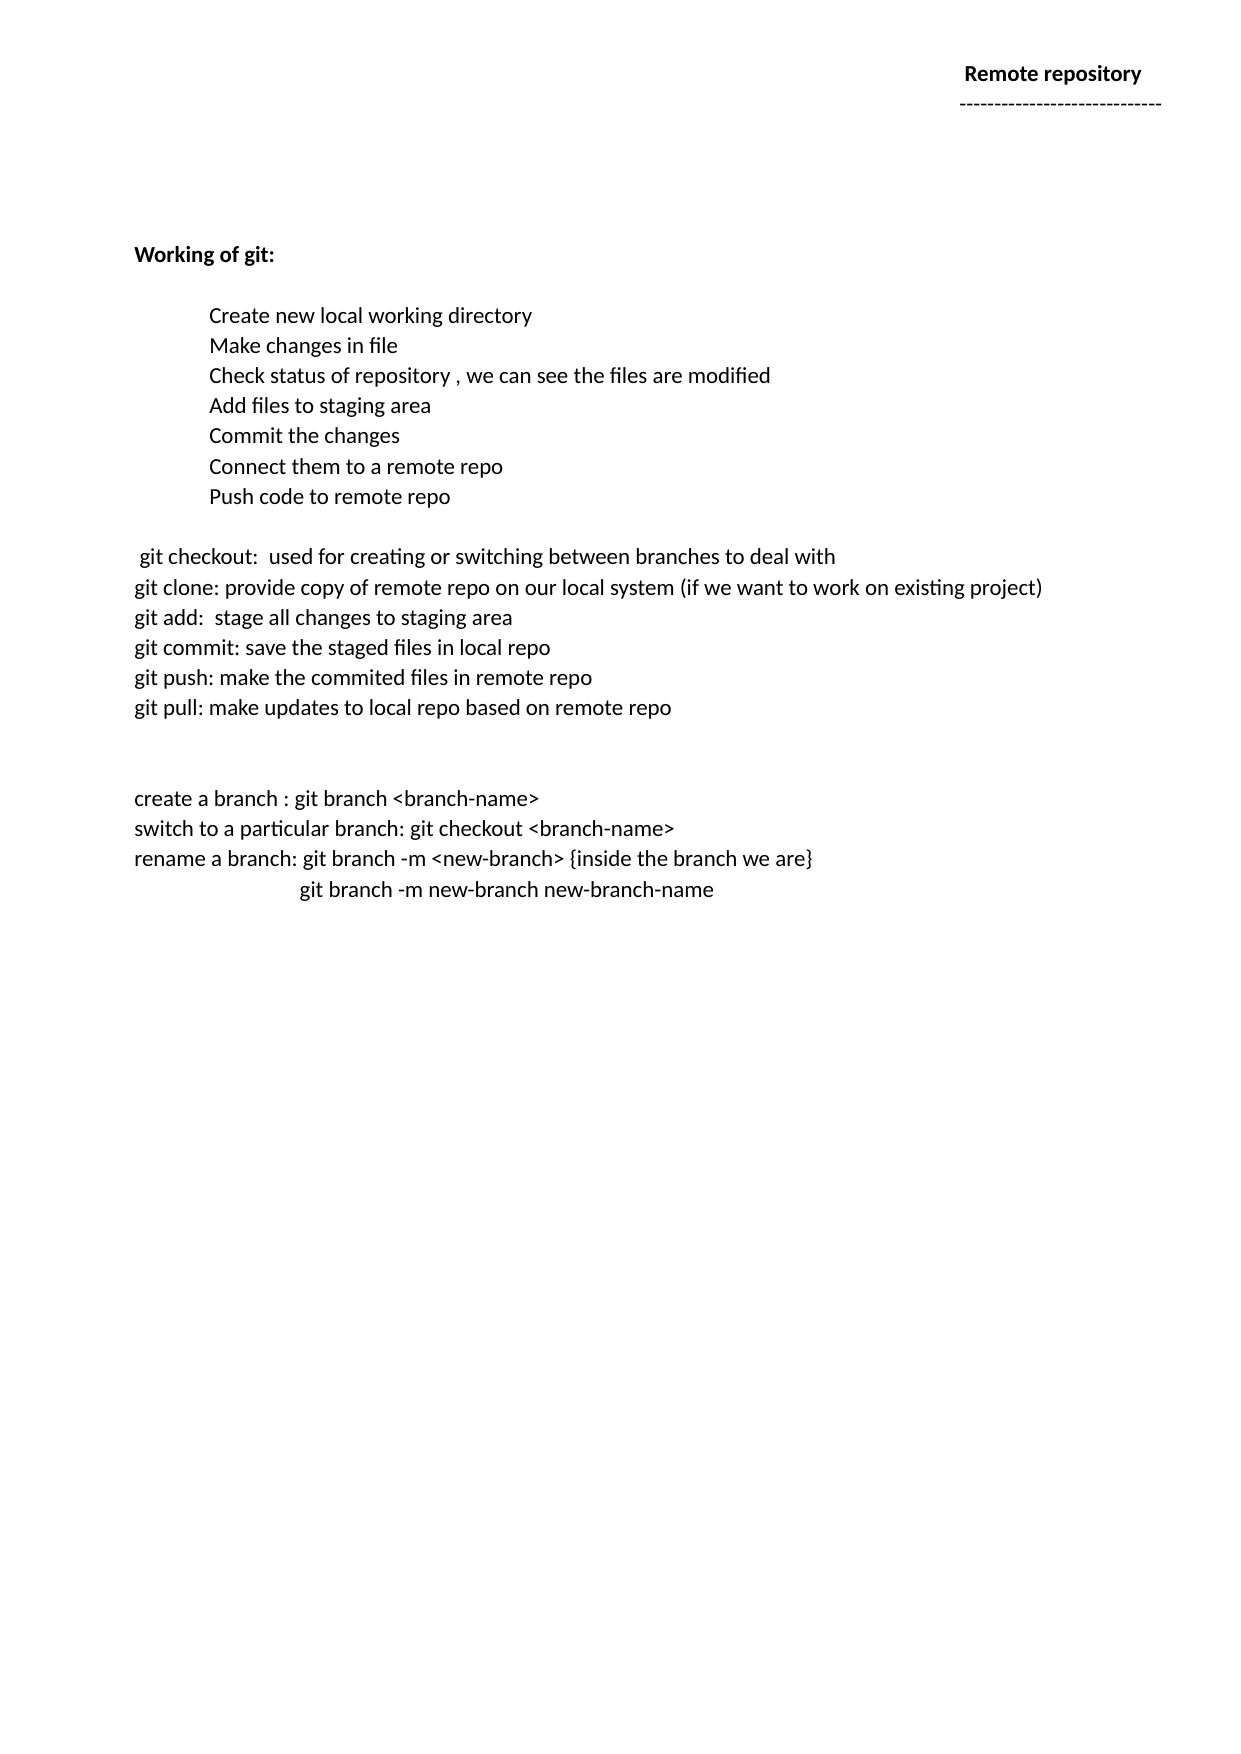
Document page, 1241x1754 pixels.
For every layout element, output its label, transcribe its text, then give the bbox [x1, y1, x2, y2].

list Working of git: [134, 240, 1181, 268]
list git branch -m new-branch new-branch-name [134, 875, 1181, 903]
list git checkout: used for creating or switching between branches to deal with [134, 542, 1181, 570]
list git clone: provide copy of remote repo on our local system (if we want to work on existing project) [134, 573, 1181, 601]
list create a branch : git branch <branch-name> [134, 784, 1181, 812]
list Push code to remote repo [134, 482, 1181, 510]
list Commit the changes [134, 422, 1181, 449]
list git push: make the commited files in remote repo [134, 663, 1181, 691]
list Connect them to a remote repo [134, 452, 1181, 480]
list Add files to staging area [134, 391, 1181, 419]
list switch to a particular branch: git checkout <branch-name> [134, 814, 1181, 842]
list git add: stage all changes to staging area [134, 603, 1181, 631]
list Make changes in file [134, 331, 1181, 359]
list Check status of repository , we can see the files are modified [134, 361, 1181, 389]
list Remote repository ----------------------------- [134, 59, 1181, 117]
list Create new local working directory [134, 301, 1181, 329]
list git commit: save the staged files in local repo [134, 633, 1181, 661]
list git pull: make updates to local repo based on remote repo [134, 693, 1181, 721]
list rename a branch: git branch -m <new-branch> {inside the branch we are} [134, 844, 1181, 872]
